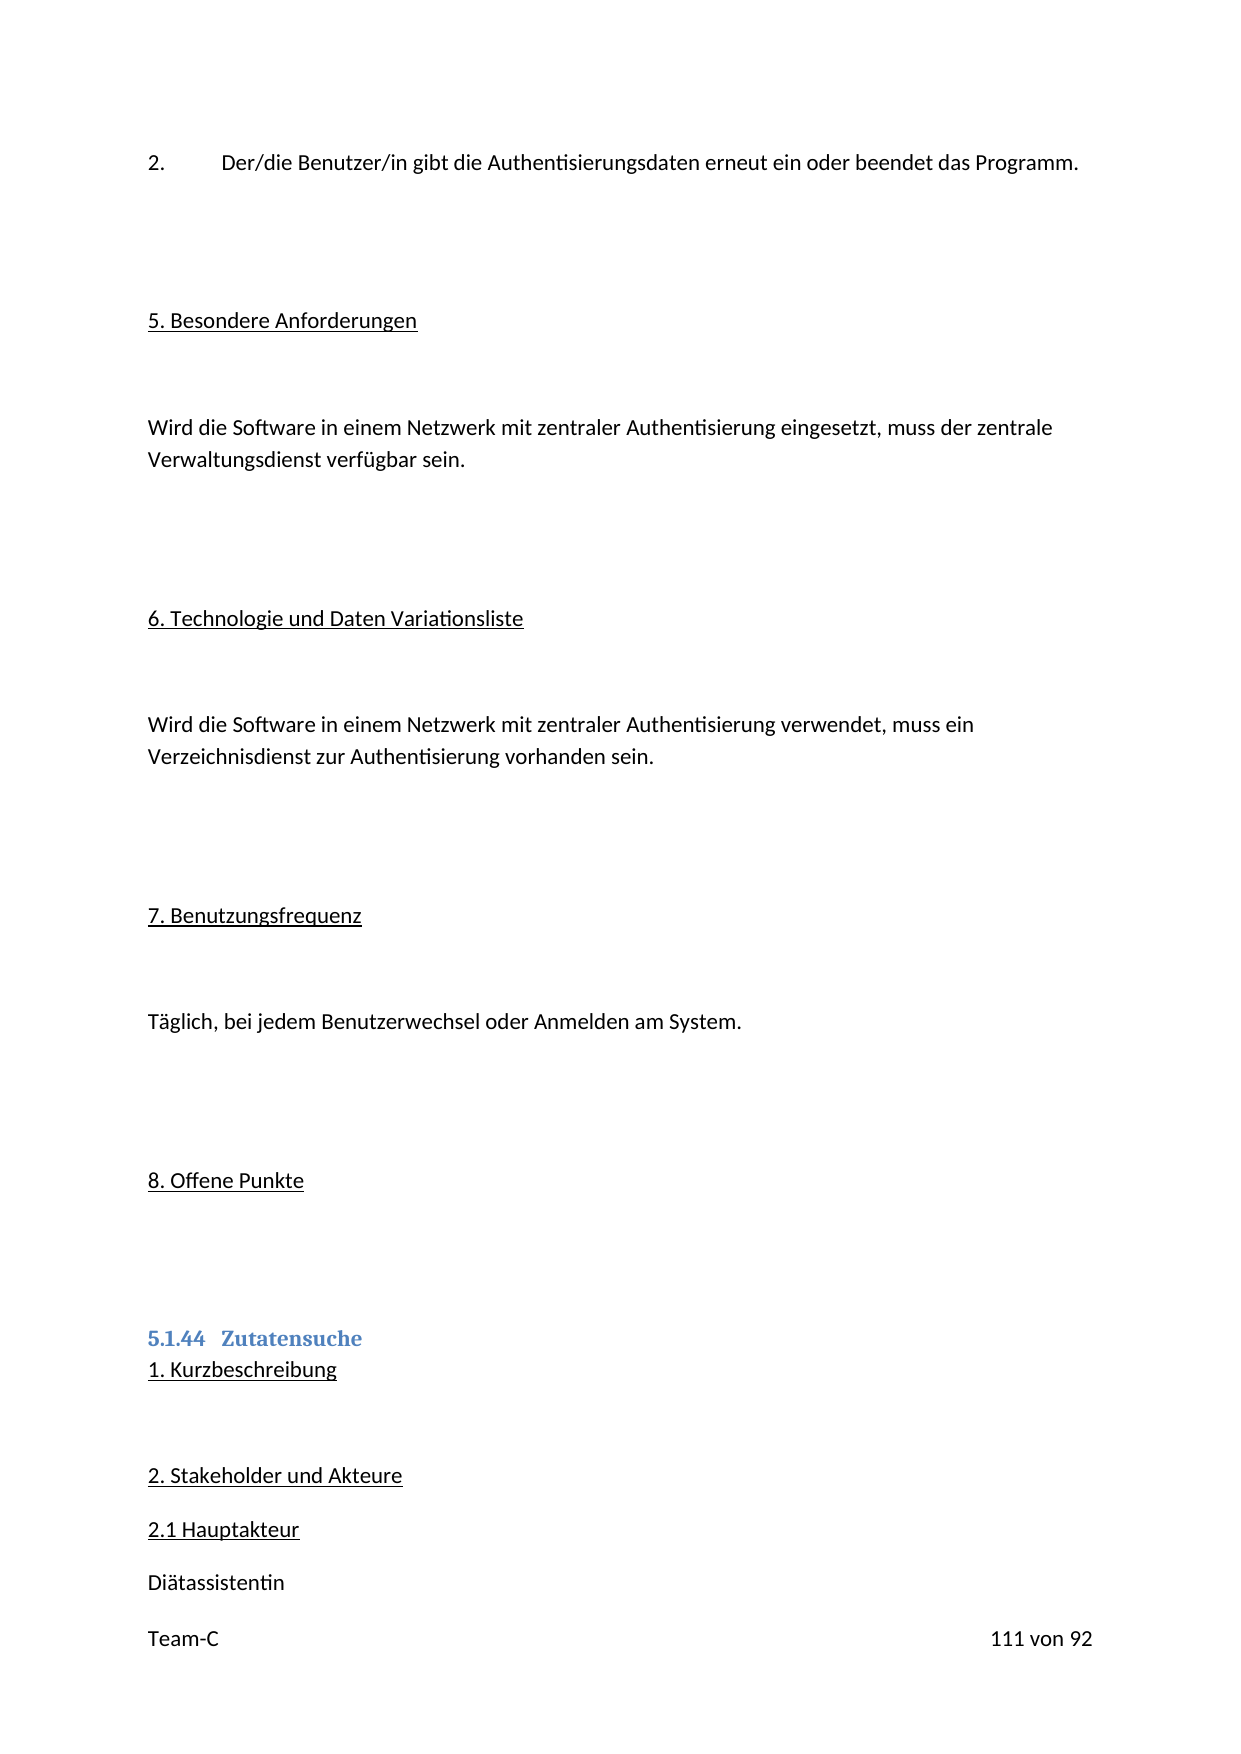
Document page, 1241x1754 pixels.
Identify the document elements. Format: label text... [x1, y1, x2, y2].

text 2. Der/die Benutzer/in gibt die Authentisierungsdaten erneut ein oder beendet das Programm. [148, 148, 1093, 176]
text Wird die Software in einem Netzwerk mit zentraler Authentisierung verwendet, muss ein Verzeichnisdienst zur Authentisierung vorhanden sein. [148, 710, 1093, 770]
text Täglich, bei jedem Benutzerwechsel oder Anmelden am System. [148, 1007, 1093, 1035]
text 1. Kurzbeschreibung [148, 1356, 1093, 1384]
text 2.1 Hauptakteur [148, 1515, 1093, 1543]
text 7. Benutzungsfrequenz [148, 901, 1093, 929]
text Wird die Software in einem Netzwerk mit zentraler Authentisierung eingesetzt, muss der zentrale Verwaltungsdienst verfügbar sein. [148, 413, 1093, 473]
text 2. Stakeholder und Akteure [148, 1462, 1093, 1490]
text 8. Offene Punkte [148, 1166, 1093, 1194]
text 6. Technologie und Daten Variationsliste [148, 604, 1093, 632]
subtitle Zutatensuche [148, 1325, 1093, 1352]
text 5. Besondere Anforderungen [148, 307, 1093, 335]
text Diätassistentin [148, 1568, 1093, 1596]
